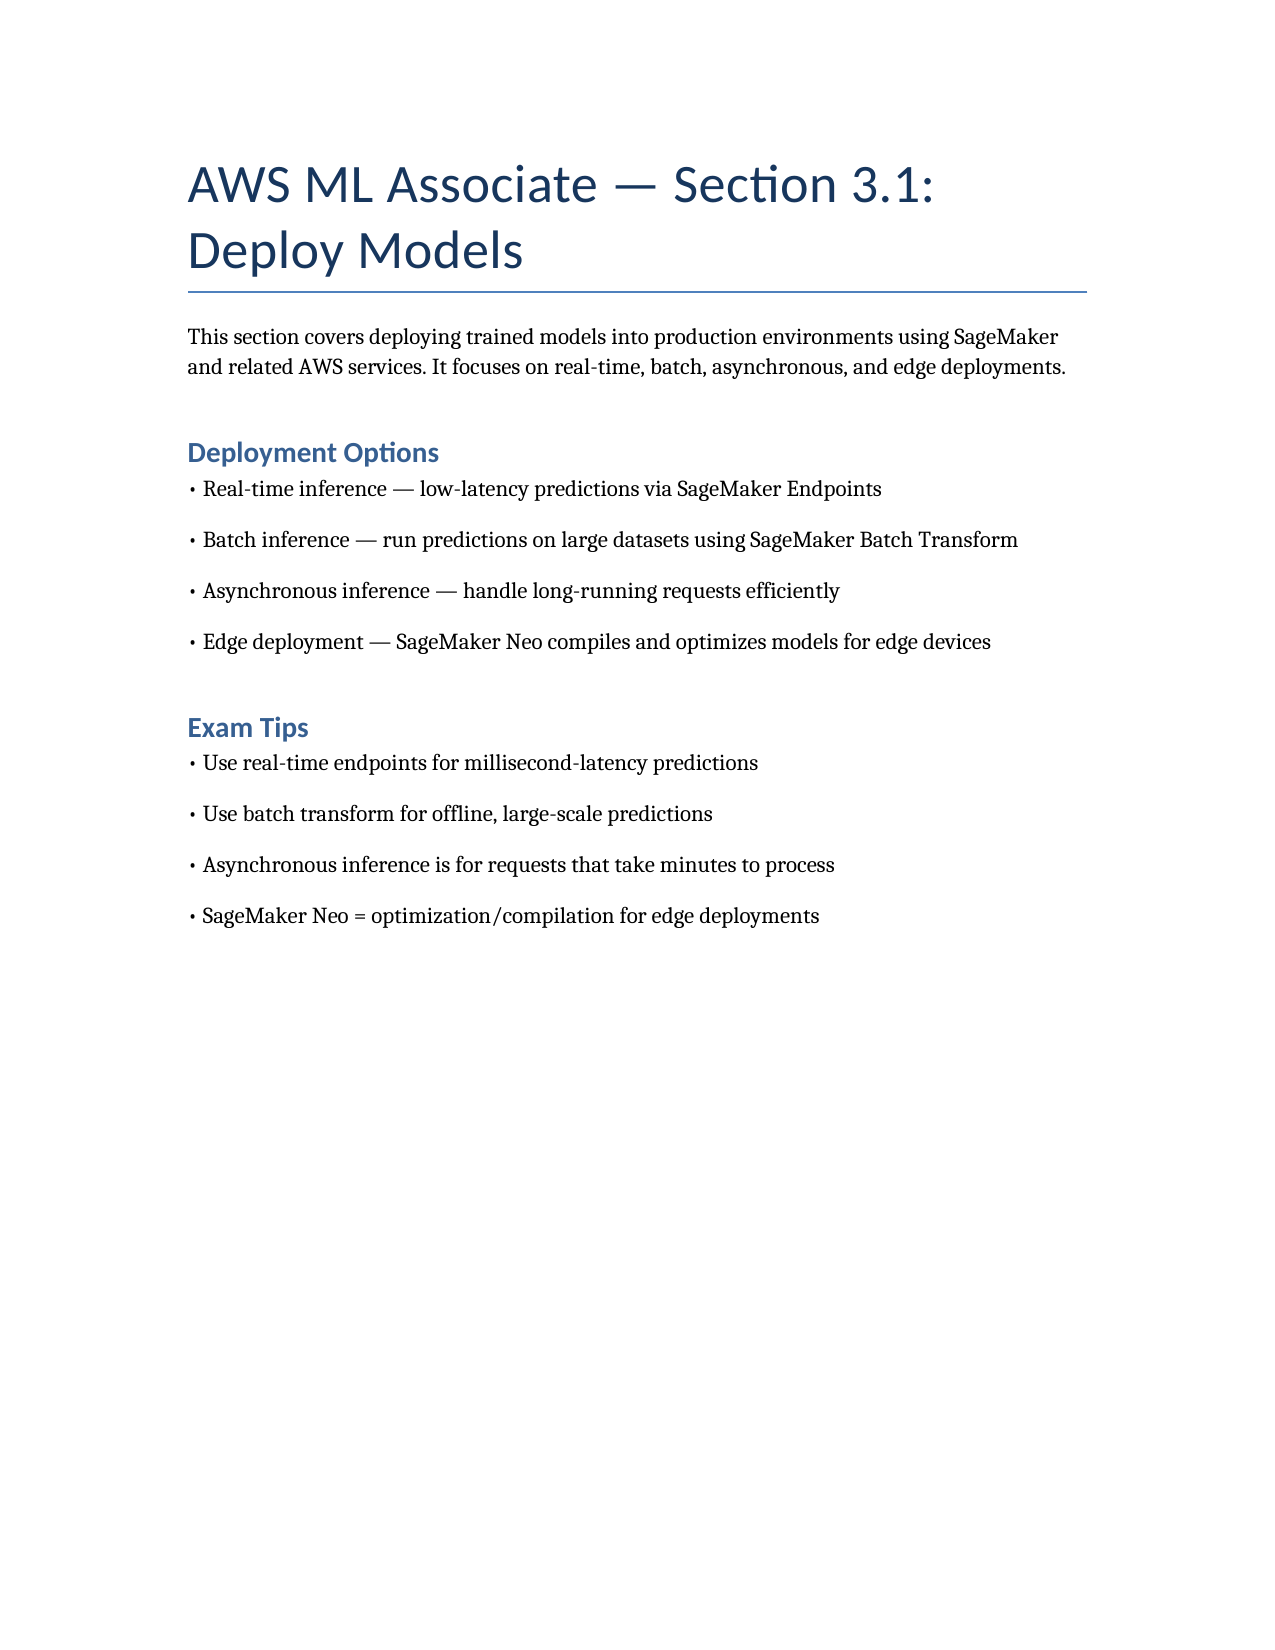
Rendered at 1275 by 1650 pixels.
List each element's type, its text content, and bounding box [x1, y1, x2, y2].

text • Edge deployment — SageMaker Neo compiles and optimizes models for edge devices [187, 628, 1087, 655]
text • Use batch transform for offline, large-scale predictions [187, 801, 1087, 827]
text • Use real-time endpoints for millisecond-latency predictions [187, 749, 1087, 776]
text • Asynchronous inference is for requests that take minutes to process [187, 852, 1087, 878]
text • Real-time inference — low-latency predictions via SageMaker Endpoints [187, 475, 1087, 502]
text This section covers deploying trained models into production environments using SageMaker and related AWS services. It focuses on real-time, batch, asynchronous, and edge deployments. [187, 324, 1087, 381]
text • Asynchronous inference — handle long-running requests efficiently [187, 577, 1087, 604]
subtitle Deployment Options [187, 434, 1087, 470]
subtitle Exam Tips [187, 709, 1087, 744]
text • SageMaker Neo = optimization/compilation for edge deployments [187, 903, 1087, 929]
title AWS ML Associate — Section 3.1: Deploy Models [187, 150, 1087, 293]
text • Batch inference — run predictions on large datasets using SageMaker Batch Transform [187, 526, 1087, 553]
